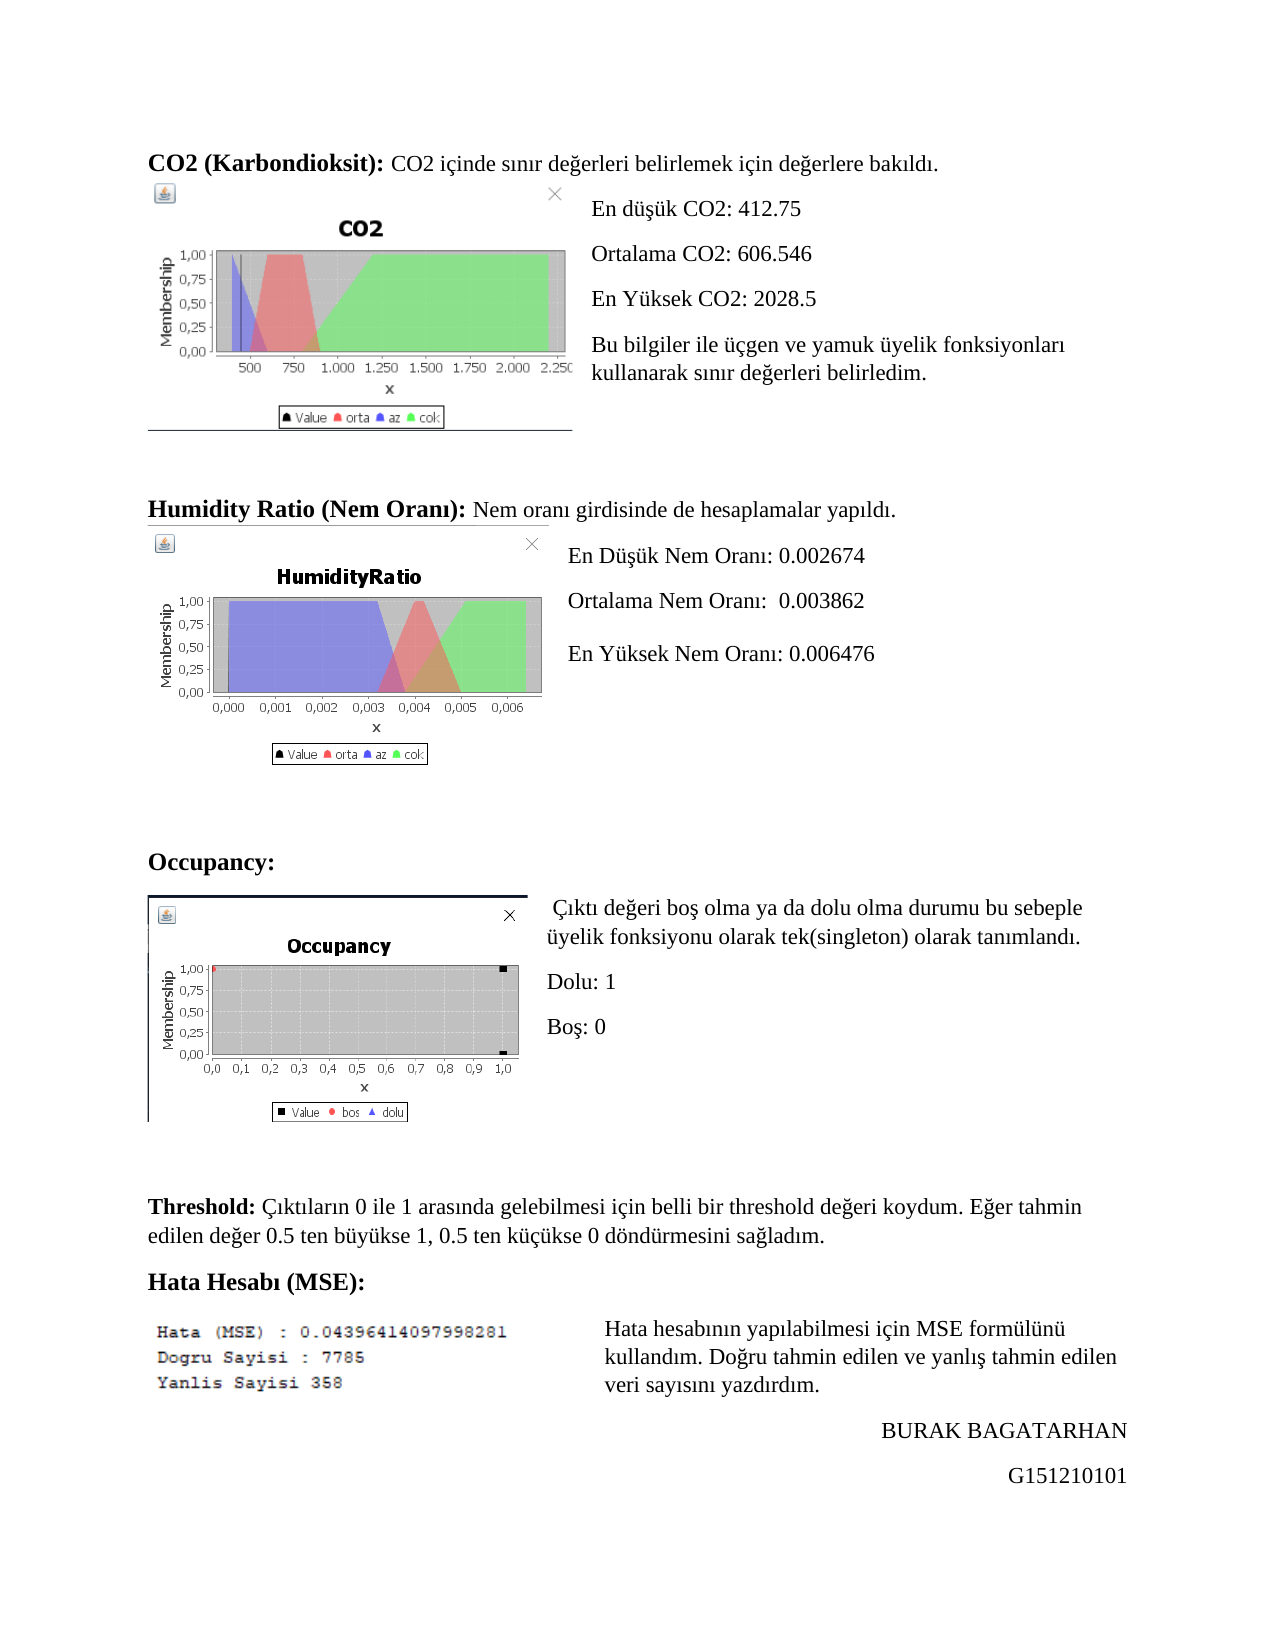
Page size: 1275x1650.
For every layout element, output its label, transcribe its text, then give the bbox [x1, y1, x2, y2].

picture [147, 525, 549, 766]
picture [148, 1314, 586, 1401]
picture [147, 179, 573, 431]
text En düşük CO2: 412.75 [573, 195, 1127, 222]
text Bu bilgiler ile üçgen ve yamuk üyelik fonksiyonları kullanarak sınır değerleri belirledim. [573, 331, 1127, 385]
text Ortalama CO2: 606.546 [573, 240, 1127, 267]
text Occupancy: [148, 847, 1127, 875]
text En Yüksek CO2: 2028.5 [573, 286, 1127, 312]
text Hata Hesabı (MSE): [148, 1267, 1127, 1296]
text Threshold: Çıktıların 0 ile 1 arasında gelebilmesi için belli bir threshold değeri koydum. Eğer tahmin edilen değer 0.5 ten büyükse 1, 0.5 ten küçükse 0 döndürmesini sağladım. [148, 1193, 1127, 1248]
text Boş: 0 [528, 1013, 1127, 1039]
text Hata hesabının yapılabilmesi için MSE formülünü kullandım. Doğru tahmin edilen ve yanlış tahmin edilen veri sayısını yazdırdım. [586, 1315, 1127, 1398]
picture [147, 895, 528, 1122]
text G151210101 [148, 1462, 1127, 1488]
text En Yüksek Nem Oranı: 0.006476 [549, 640, 1127, 666]
text Çıktı değeri boş olma ya da dolu olma durumu bu sebeple üyelik fonksiyonu olarak tek(singleton) olarak tanımlandı. [148, 894, 1127, 949]
text CO2 (Karbondioksit): CO2 içinde sınır değerleri belirlemek için değerlere bakıldı. [148, 148, 1127, 176]
text Humidity Ratio (Nem Oranı): Nem oranı girdisinde de hesaplamalar yapıldı. [148, 494, 1127, 523]
text BURAK BAGATARHAN [148, 1417, 1127, 1443]
text Ortalama Nem Oranı: 0.003862 [549, 587, 1127, 613]
text Dolu: 1 [528, 968, 1127, 994]
text En Düşük Nem Oranı: 0.002674 [549, 542, 1127, 568]
